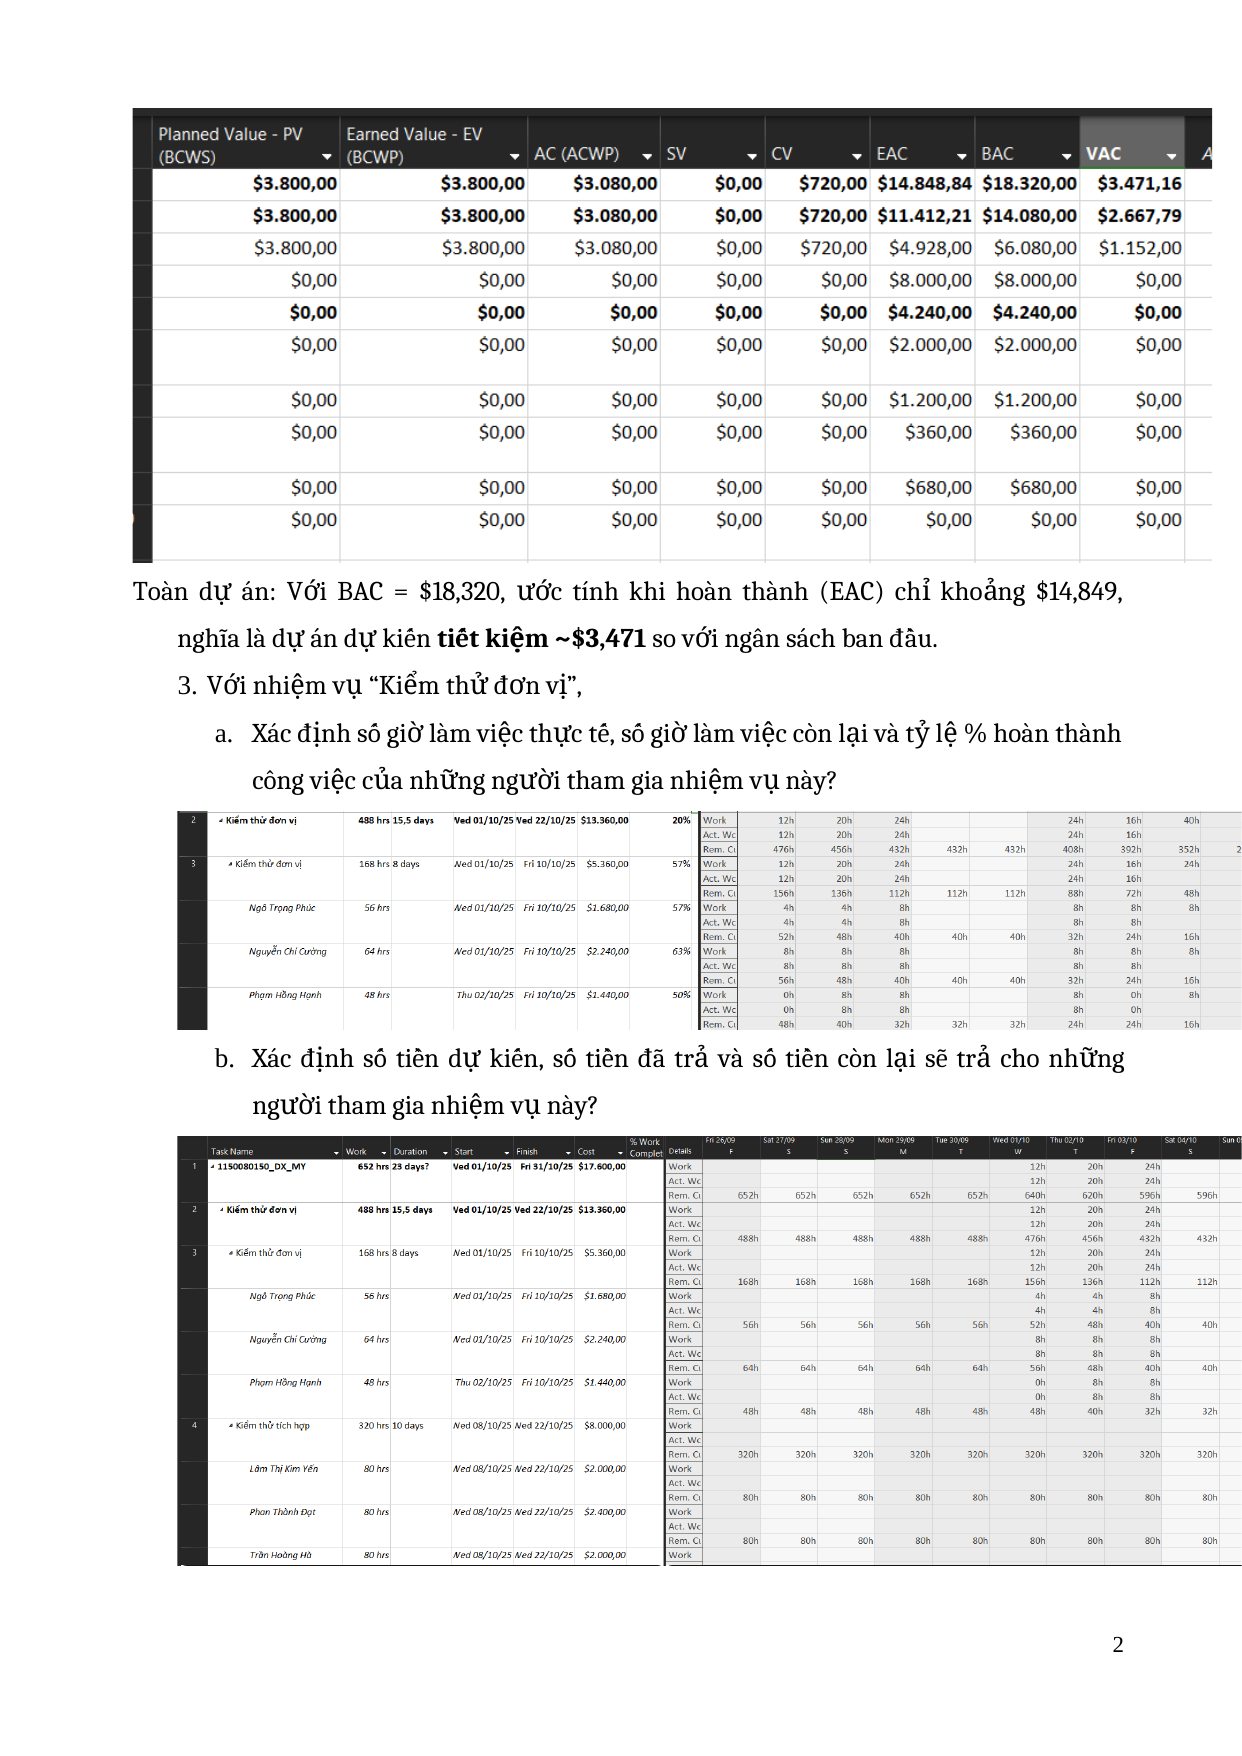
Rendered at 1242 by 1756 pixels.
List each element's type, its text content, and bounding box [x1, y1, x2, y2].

picture [132, 108, 1213, 563]
list Xác định số giờ làm việc thực tế, số giờ làm việc còn lại và tỷ lệ % hoàn thành công việc của những người tham gia nhiệm vụ này? [214, 717, 1123, 796]
picture [177, 811, 1242, 1030]
list Xác định số tiền dự kiến, số tiền đã trả và số tiền còn lại sẽ trả cho những người tham gia nhiệm vụ này? [214, 1042, 1125, 1121]
picture [177, 1136, 1242, 1566]
text Toàn dự án: Với BAC = $18,320, ước tính khi hoàn thành (EAC) chỉ khoảng $14,849, nghĩa là dự án dự kiến tiết kiệm ~$3,471 so với ngân sách ban đầu. [133, 576, 1124, 654]
list Với nhiệm vụ “Kiểm thử đơn vị”, [177, 669, 1197, 701]
